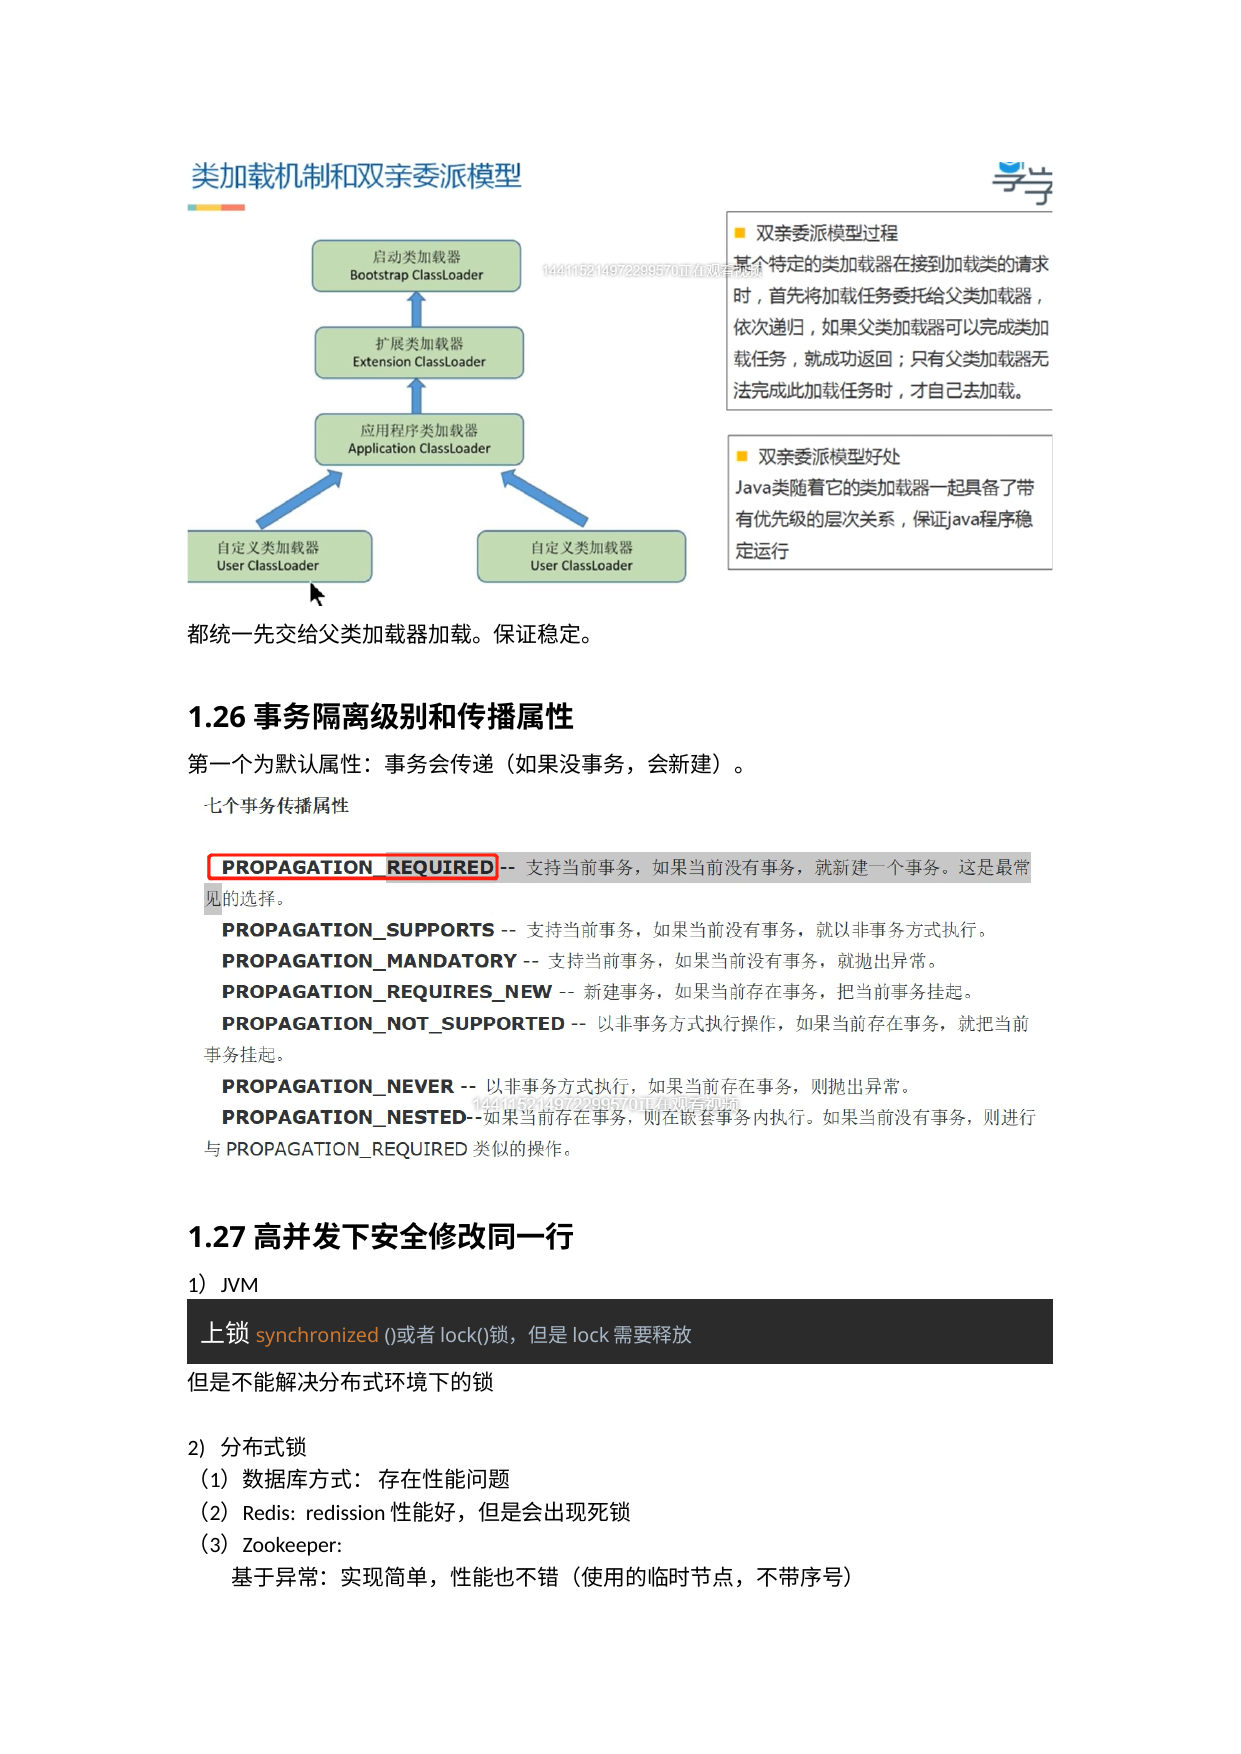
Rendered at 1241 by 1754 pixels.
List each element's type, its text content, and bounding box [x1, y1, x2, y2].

subtitle 1.27 高并发下安全修改同一行 [187, 1202, 1053, 1267]
list 数据库方式： 存在性能问题 [187, 1462, 1053, 1494]
subtitle 1.26 事务隔离级别和传播属性 [187, 682, 1053, 747]
picture [187, 779, 1052, 1166]
text 都统一先交给父类加载器加载。保证稳定。 [187, 617, 1053, 649]
picture [187, 162, 1053, 606]
text 但是不能解决分布式环境下的锁 [187, 1364, 1053, 1397]
list 基于异常：实现简单，性能也不错（使用的临时节点，不带序号） [187, 1559, 1053, 1592]
list Zookeeper: [187, 1527, 1053, 1559]
list Redis: redission 性能好，但是会出现死锁 [187, 1494, 1053, 1527]
text 第一个为默认属性：事务会传递（如果没事务，会新建）。 [187, 747, 1053, 779]
text 上锁synchronized ()或者lock()锁，但是lock需要释放 [187, 1299, 1053, 1364]
text 1）JVM [187, 1267, 1053, 1299]
list 分布式锁 [187, 1429, 1053, 1462]
